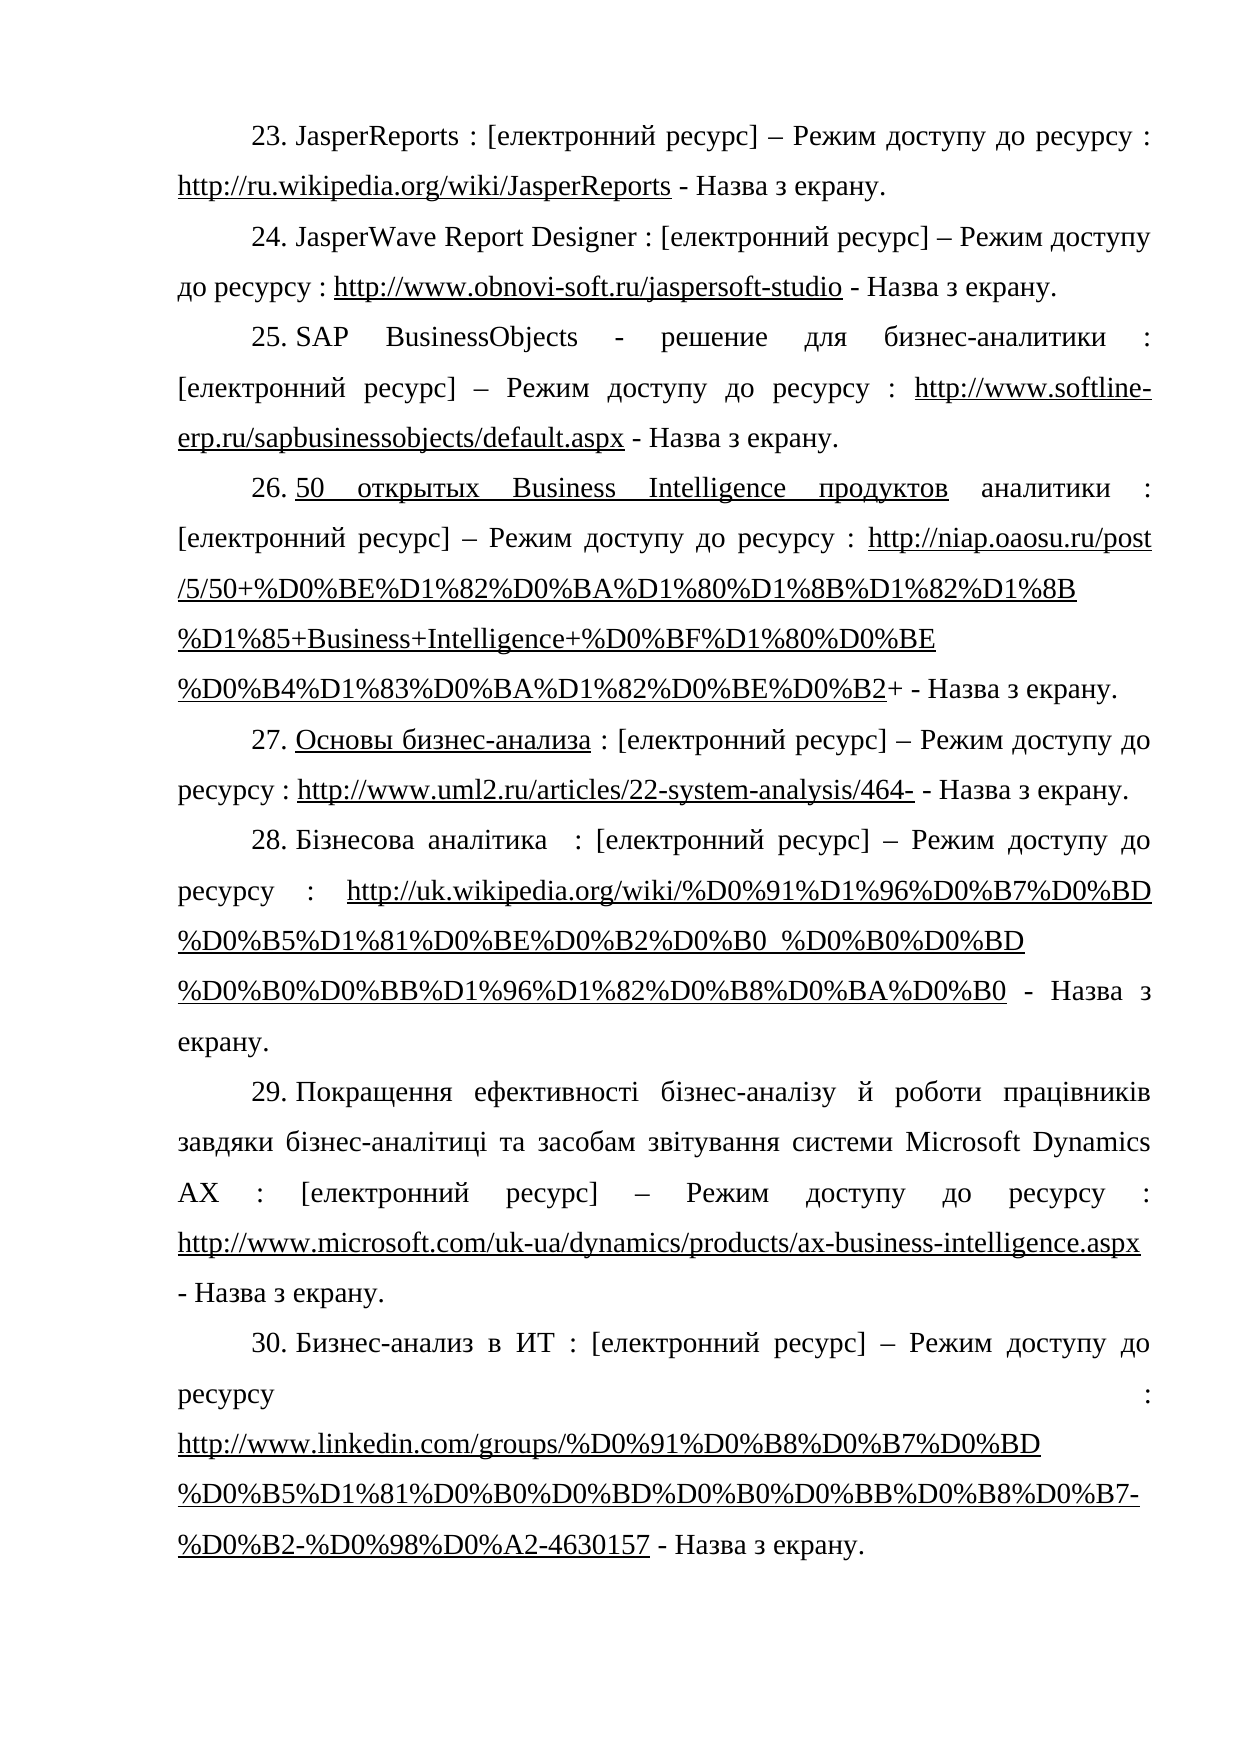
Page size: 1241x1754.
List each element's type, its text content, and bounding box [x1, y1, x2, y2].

list SAP BusinessObjects - решение для бизнес-аналитики : [електронний ресурс] – Режим доступу до ресурсу : http://www.softline-erp.ru/sapbusinessobjects/default.aspx - Назва з екрану. [177, 319, 1152, 453]
list Основы бизнес-анализа : [електронний ресурс] – Режим доступу до ресурсу : http://www.uml2.ru/articles/22-system-analysis/464- - Назва з екрану. [177, 722, 1152, 806]
list 50 открытых Business Intelligence продуктов аналитики : [електронний ресурс] – Режим доступу до ресурсу : http://niap.oaosu.ru/post /5/50+%D0%BE%D1%82%D0%BA%D1%80%D1%8B%D1%82%D1%8B%D1%85+Business+Intelligence+%D0%BF%D1%80%D0%BE%D0%B4%D1%83%D0%BA%D1%82%D0%BE%D0%B2+ - Назва з екрану. [177, 470, 1152, 705]
list Покращення ефективності бізнес-аналізу й роботи працівників завдяки бізнес-аналітиці та засобам звітування системи Microsoft Dynamics AX : [електронний ресурс] – Режим доступу до ресурсу : http://www.microsoft.com/uk-ua/dynamics/products/ax-business-intelligence.aspx - Назва з екрану. [177, 1074, 1152, 1309]
list JasperWave Report Designer : [електронний ресурс] – Режим доступу до ресурсу : http://www.obnovi-soft.ru/jaspersoft-studio - Назва з екрану. [177, 219, 1152, 303]
list JasperReports : [електронний ресурс] – Режим доступу до ресурсу : http://ru.wikipedia.org/wiki/JasperReports - Назва з екрану. [177, 118, 1152, 202]
list Бизнес-анализ в ИТ : [електронний ресурс] – Режим доступу до ресурсу : http://www.linkedin.com/groups/%D0%91%D0%B8%D0%B7%D0%BD%D0%B5%D1%81%D0%B0%D0%BD%D0%B0%D0%BB%D0%B8%D0%B7-%D0%B2-%D0%98%D0%A2-4630157 - Назва з екрану. [177, 1326, 1152, 1560]
list Бізнесова аналітика : [електронний ресурс] – Режим доступу до ресурсу : http://uk.wikipedia.org/wiki/%D0%91%D1%96%D0%B7%D0%BD%D0%B5%D1%81%D0%BE%D0%B2%D0%B0_%D0%B0%D0%BD%D0%B0%D0%BB%D1%96%D1%82%D0%B8%D0%BA%D0%B0 - Назва з екрану. [177, 822, 1152, 1057]
